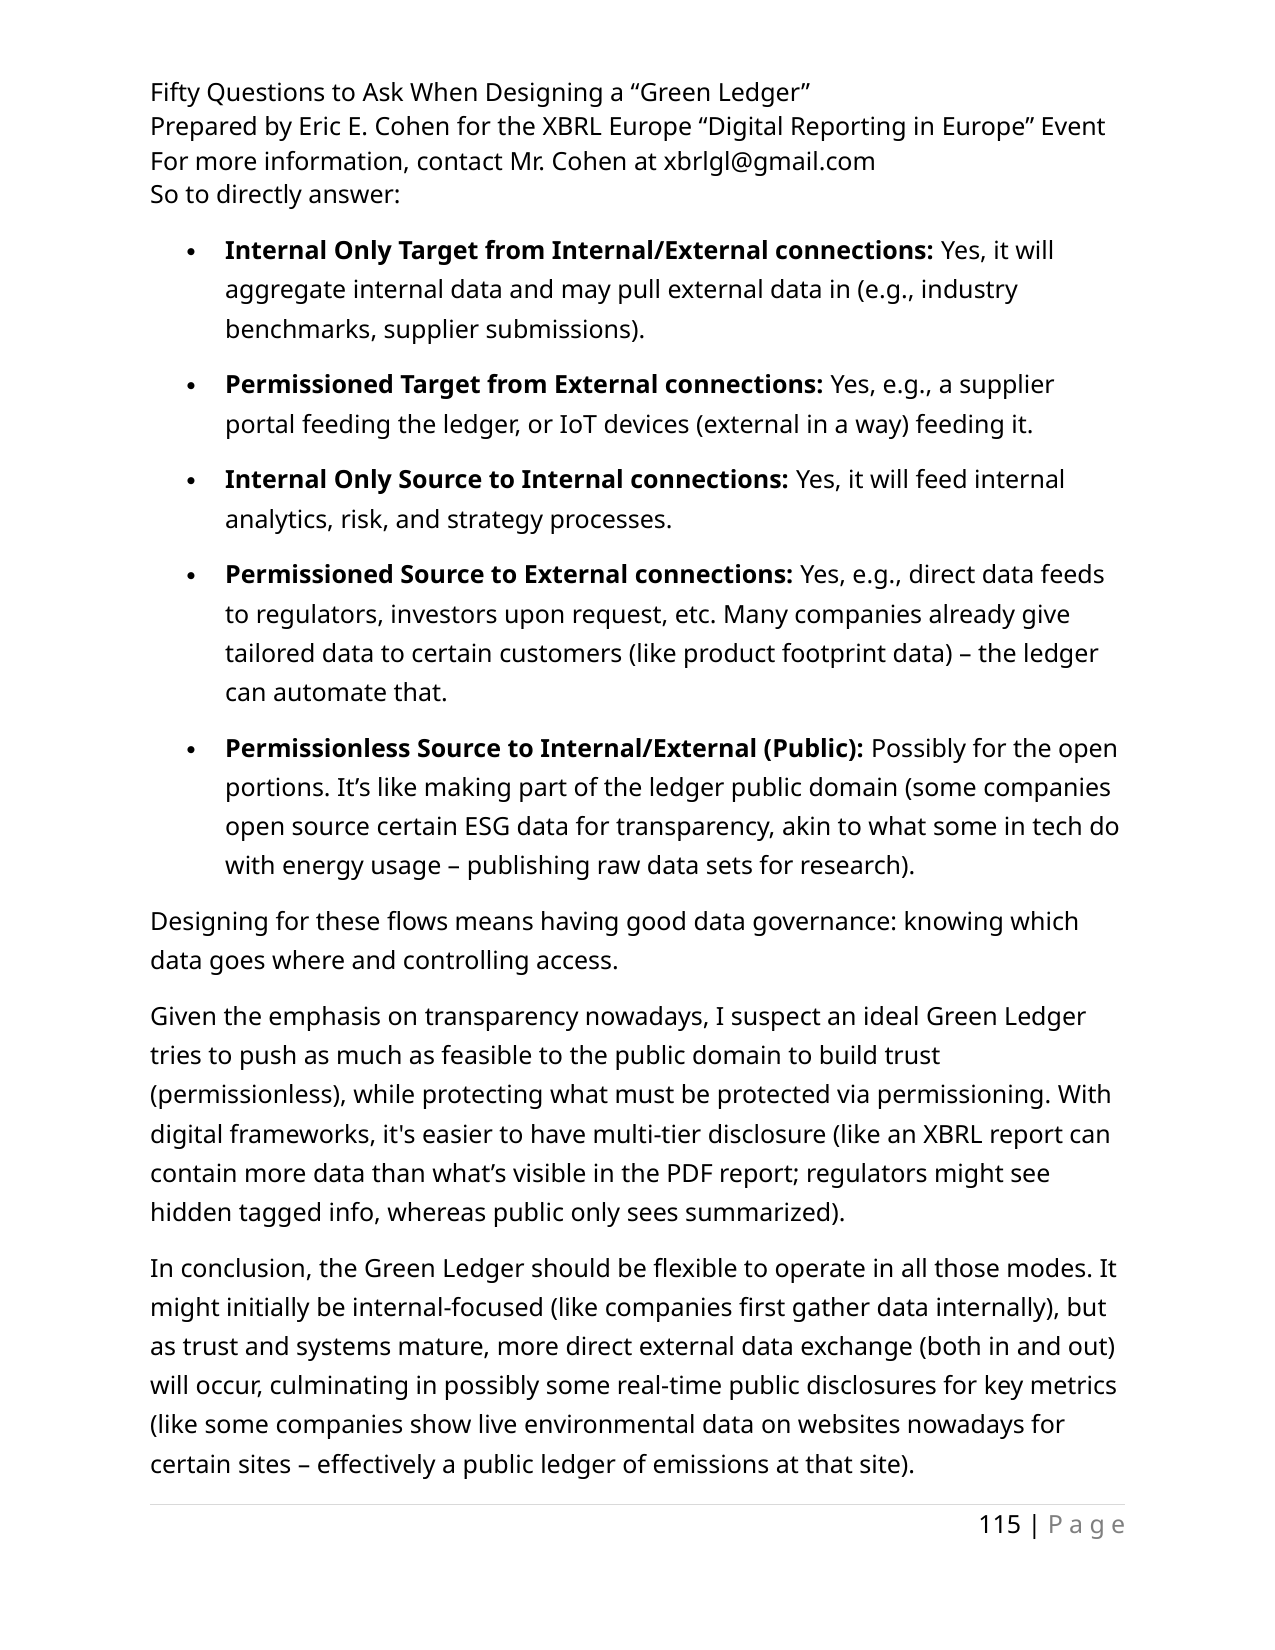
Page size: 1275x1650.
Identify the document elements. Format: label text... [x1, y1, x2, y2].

list Permissioned Target from External connections: Yes, e.g., a supplier portal feeding the ledger, or IoT devices (external in a way) feeding it. [187, 367, 1125, 440]
list Permissioned Source to External connections: Yes, e.g., direct data feeds to regulators, investors upon request, etc. Many companies already give tailored data to certain customers (like product footprint data) – the ledger can automate that. [187, 557, 1125, 709]
text In conclusion, the Green Ledger should be flexible to operate in all those modes. It might initially be internal-focused (like companies first gather data internally), but as trust and systems mature, more direct external data exchange (both in and out) will occur, culminating in possibly some real-time public disclosures for key metrics (like some companies show live environmental data on websites nowadays for certain sites – effectively a public ledger of emissions at that site). [150, 1251, 1125, 1480]
list Internal Only Source to Internal connections: Yes, it will feed internal analytics, risk, and strategy processes. [187, 462, 1125, 535]
text Designing for these flows means having good data governance: knowing which data goes where and controlling access. [150, 904, 1125, 977]
list Permissionless Source to Internal/External (Public): Possibly for the open portions. It’s like making part of the ledger public domain (some companies open source certain ESG data for transparency, akin to what some in tech do with energy usage – publishing raw data sets for research). [187, 731, 1125, 882]
list Internal Only Target from Internal/External connections: Yes, it will aggregate internal data and may pull external data in (e.g., industry benchmarks, supplier submissions). [187, 233, 1125, 345]
text So to directly answer: [150, 177, 1125, 211]
text Given the emphasis on transparency nowadays, I suspect an ideal Green Ledger tries to push as much as feasible to the public domain to build trust (permissionless), while protecting what must be protected via permissioning. With digital frameworks, it's easier to have multi-tier disclosure (like an XBRL report can contain more data than what’s visible in the PDF report; regulators might see hidden tagged info, whereas public only sees summarized). [150, 999, 1125, 1229]
